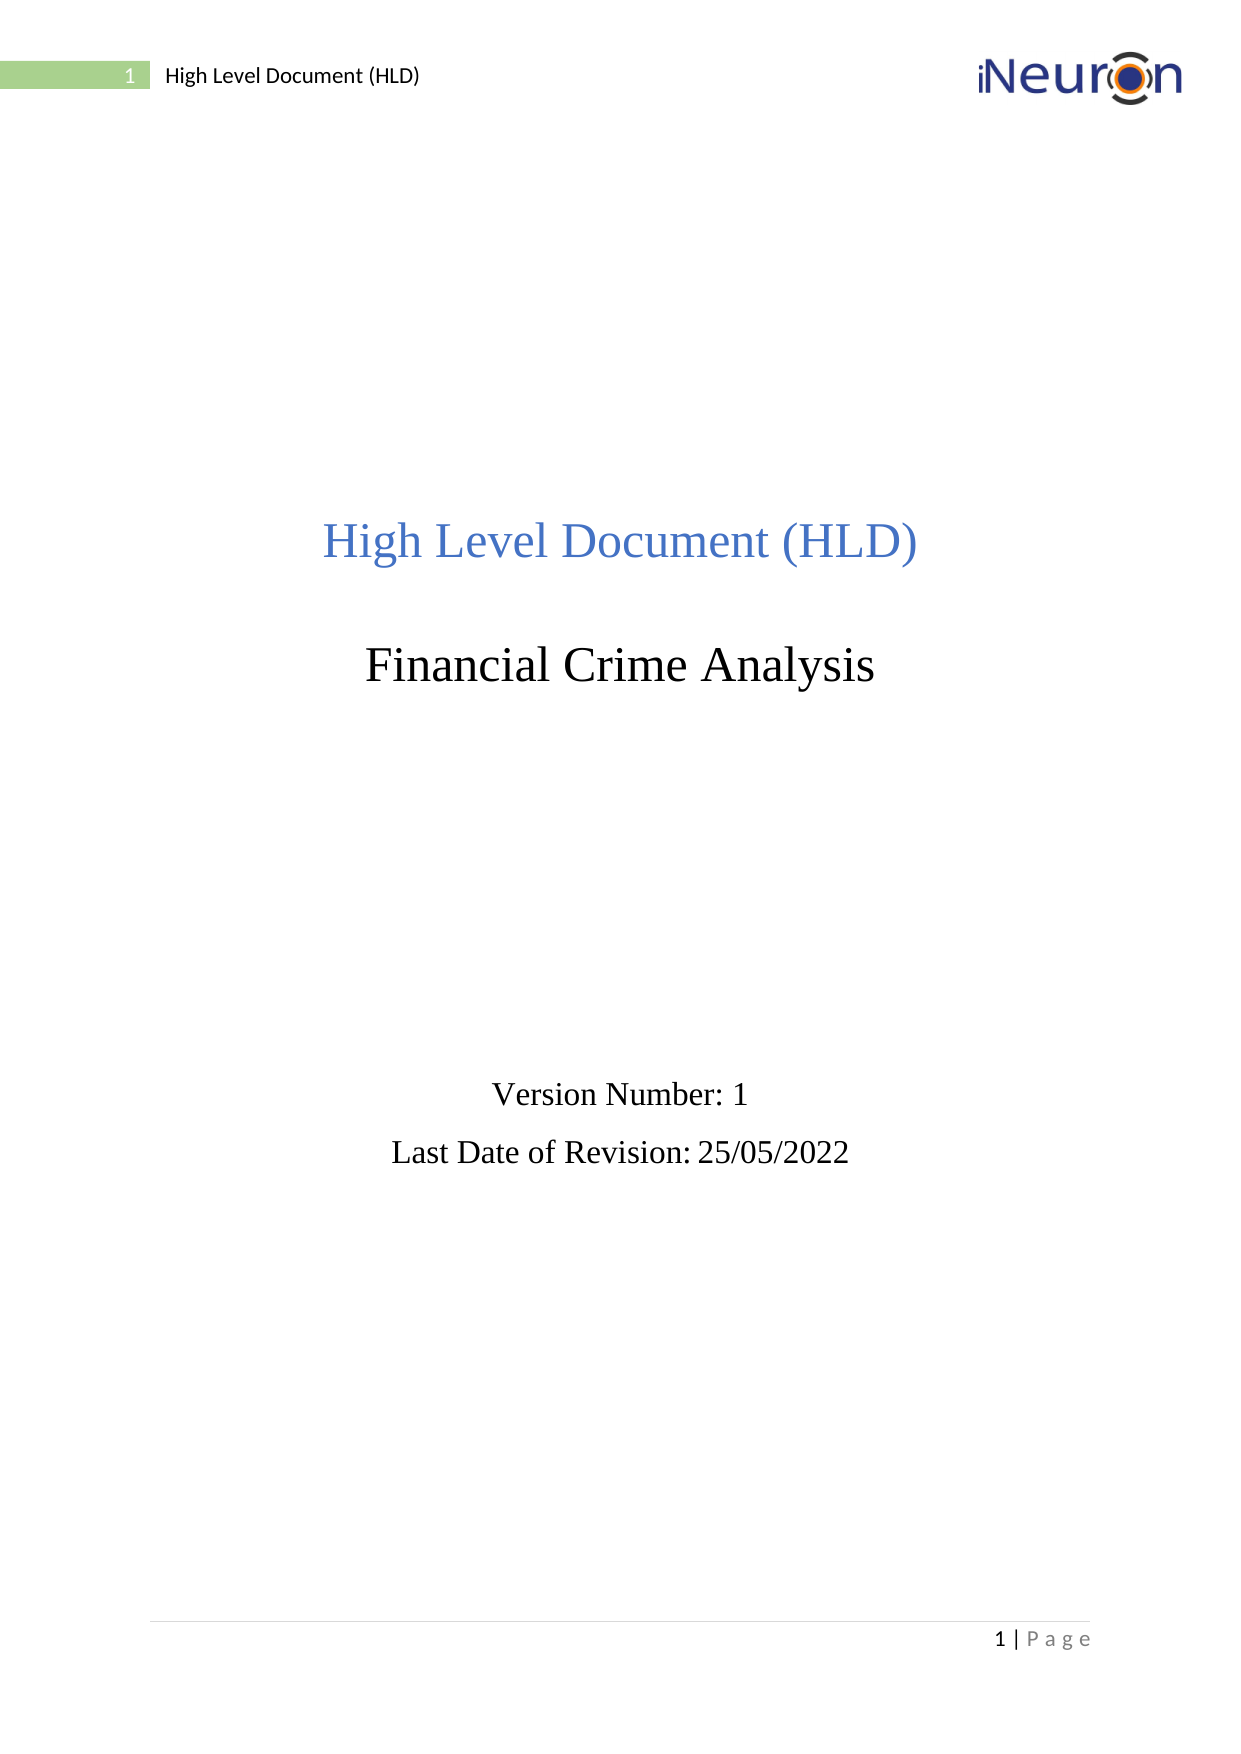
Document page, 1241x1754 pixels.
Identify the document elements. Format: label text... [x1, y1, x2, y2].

text Version Number: 1 [150, 1074, 1090, 1113]
picture [978, 51, 1182, 105]
text Last Date of Revision: 25/05/2022 [150, 1132, 1090, 1171]
text Financial Crime Analysis [150, 635, 1090, 692]
text High Level Document (HLD) [150, 511, 1090, 568]
